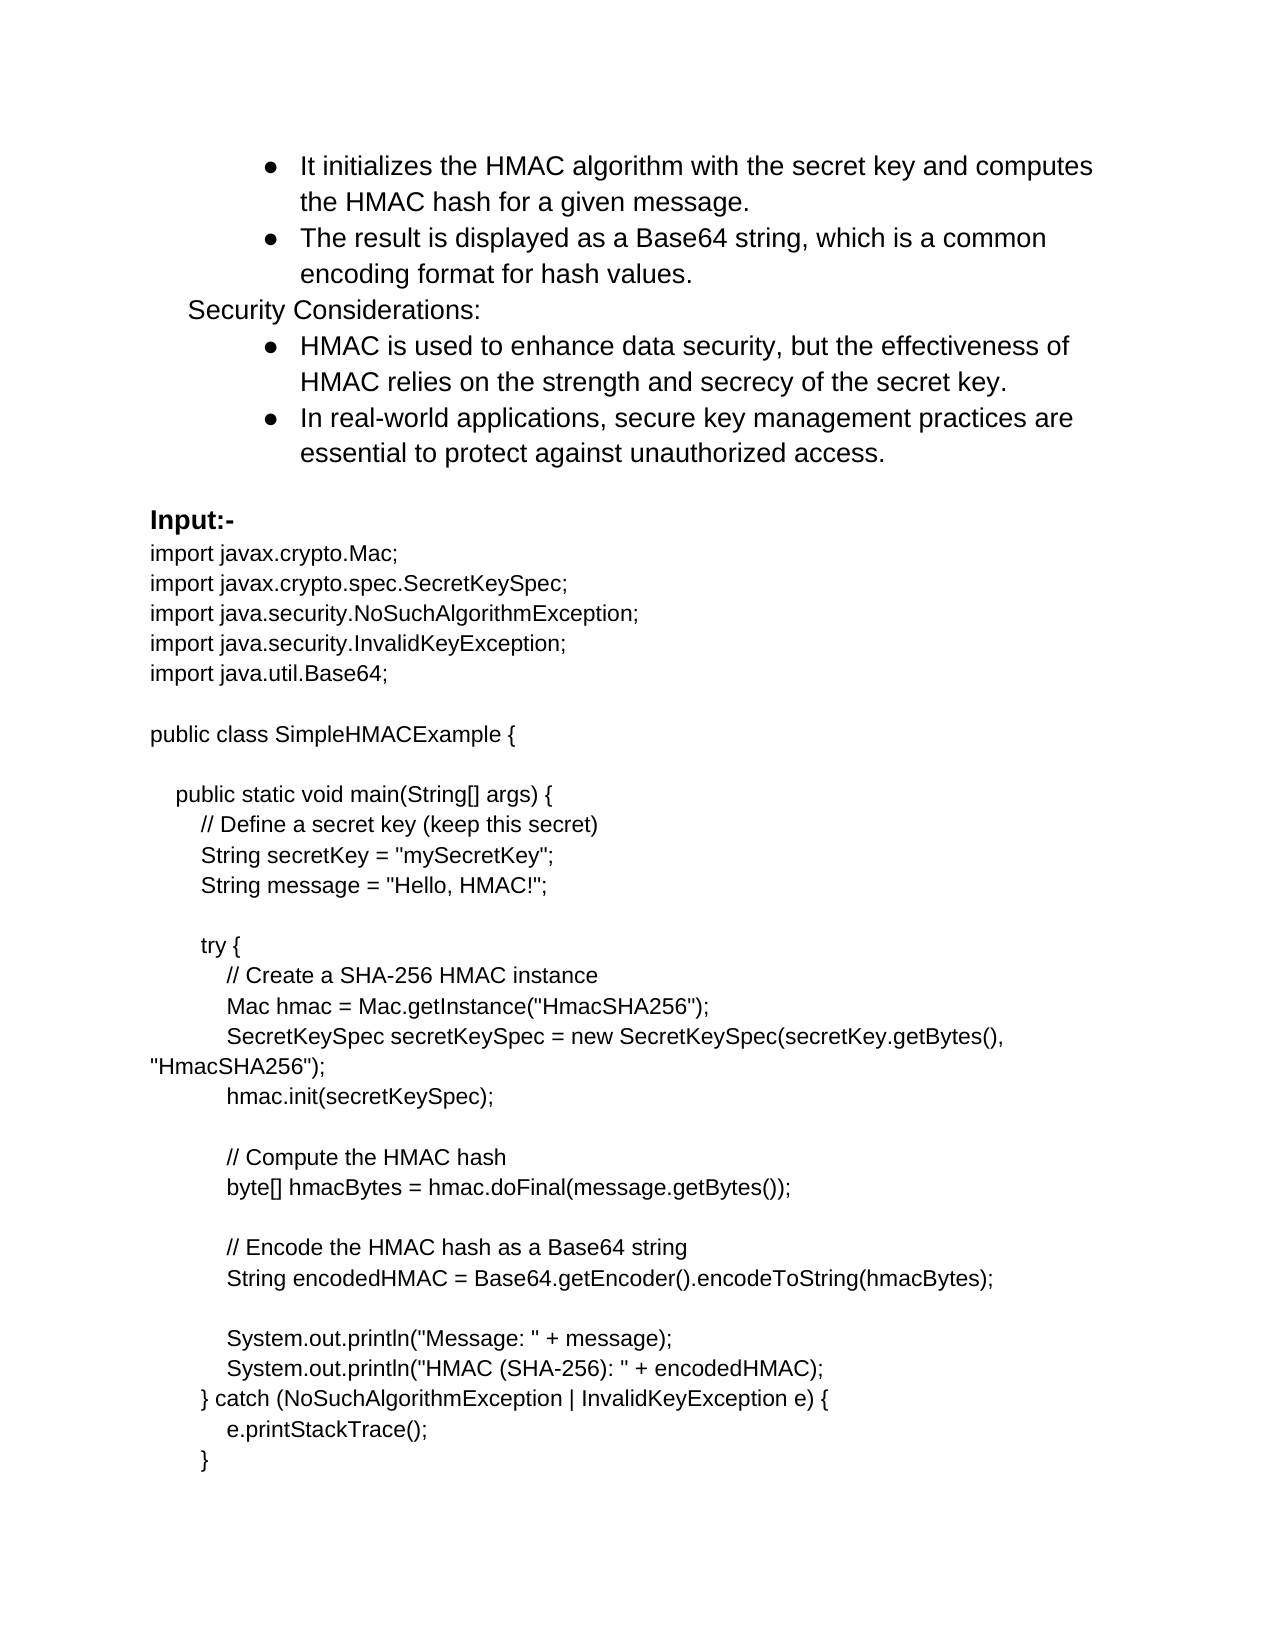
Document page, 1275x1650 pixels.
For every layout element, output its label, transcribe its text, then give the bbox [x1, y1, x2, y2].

list The result is displayed as a Base64 string, which is a common encoding format for hash values. [262, 222, 1125, 289]
list Security Considerations: [187, 294, 1125, 325]
text hmac.init(secretKeySpec); [150, 1083, 1125, 1110]
text System.out.println("Message: " + message); [150, 1325, 1125, 1351]
text byte[] hmacBytes = hmac.doFinal(message.getBytes()); [150, 1174, 1125, 1200]
text // Compute the HMAC hash [150, 1144, 1125, 1170]
text // Define a secret key (keep this secret) [150, 811, 1125, 838]
text SecretKeySpec secretKeySpec = new SecretKeySpec(secretKey.getBytes(), "HmacSHA256"); [150, 1023, 1125, 1079]
text public static void main(String[] args) { [150, 781, 1125, 808]
text } [150, 1446, 1125, 1472]
text String encodedHMAC = Base64.getEncoder().encodeToString(hmacBytes); [150, 1264, 1125, 1291]
text import javax.crypto.Mac; [150, 539, 1125, 566]
text e.printStackTrace(); [150, 1416, 1125, 1442]
text import java.util.Base64; [150, 660, 1125, 687]
text String message = "Hello, HMAC!"; [150, 872, 1125, 898]
text // Encode the HMAC hash as a Base64 string [150, 1234, 1125, 1261]
text // Create a SHA-256 HMAC instance [150, 962, 1125, 989]
list It initializes the HMAC algorithm with the secret key and computes the HMAC hash for a given message. [262, 150, 1125, 217]
text } catch (NoSuchAlgorithmException | InvalidKeyException e) { [150, 1385, 1125, 1412]
list In real-world applications, secure key management practices are essential to protect against unauthorized access. [262, 402, 1125, 469]
text Input:- [150, 504, 1125, 535]
text System.out.println("HMAC (SHA-256): " + encodedHMAC); [150, 1355, 1125, 1382]
text import java.security.NoSuchAlgorithmException; [150, 600, 1125, 626]
text import java.security.InvalidKeyException; [150, 630, 1125, 657]
text public class SimpleHMACExample { [150, 721, 1125, 747]
text import javax.crypto.spec.SecretKeySpec; [150, 570, 1125, 596]
list HMAC is used to enhance data security, but the effectiveness of HMAC relies on the strength and secrecy of the secret key. [262, 330, 1125, 397]
text String secretKey = "mySecretKey"; [150, 842, 1125, 868]
text try { [150, 932, 1125, 959]
text Mac hmac = Mac.getInstance("HmacSHA256"); [150, 993, 1125, 1019]
